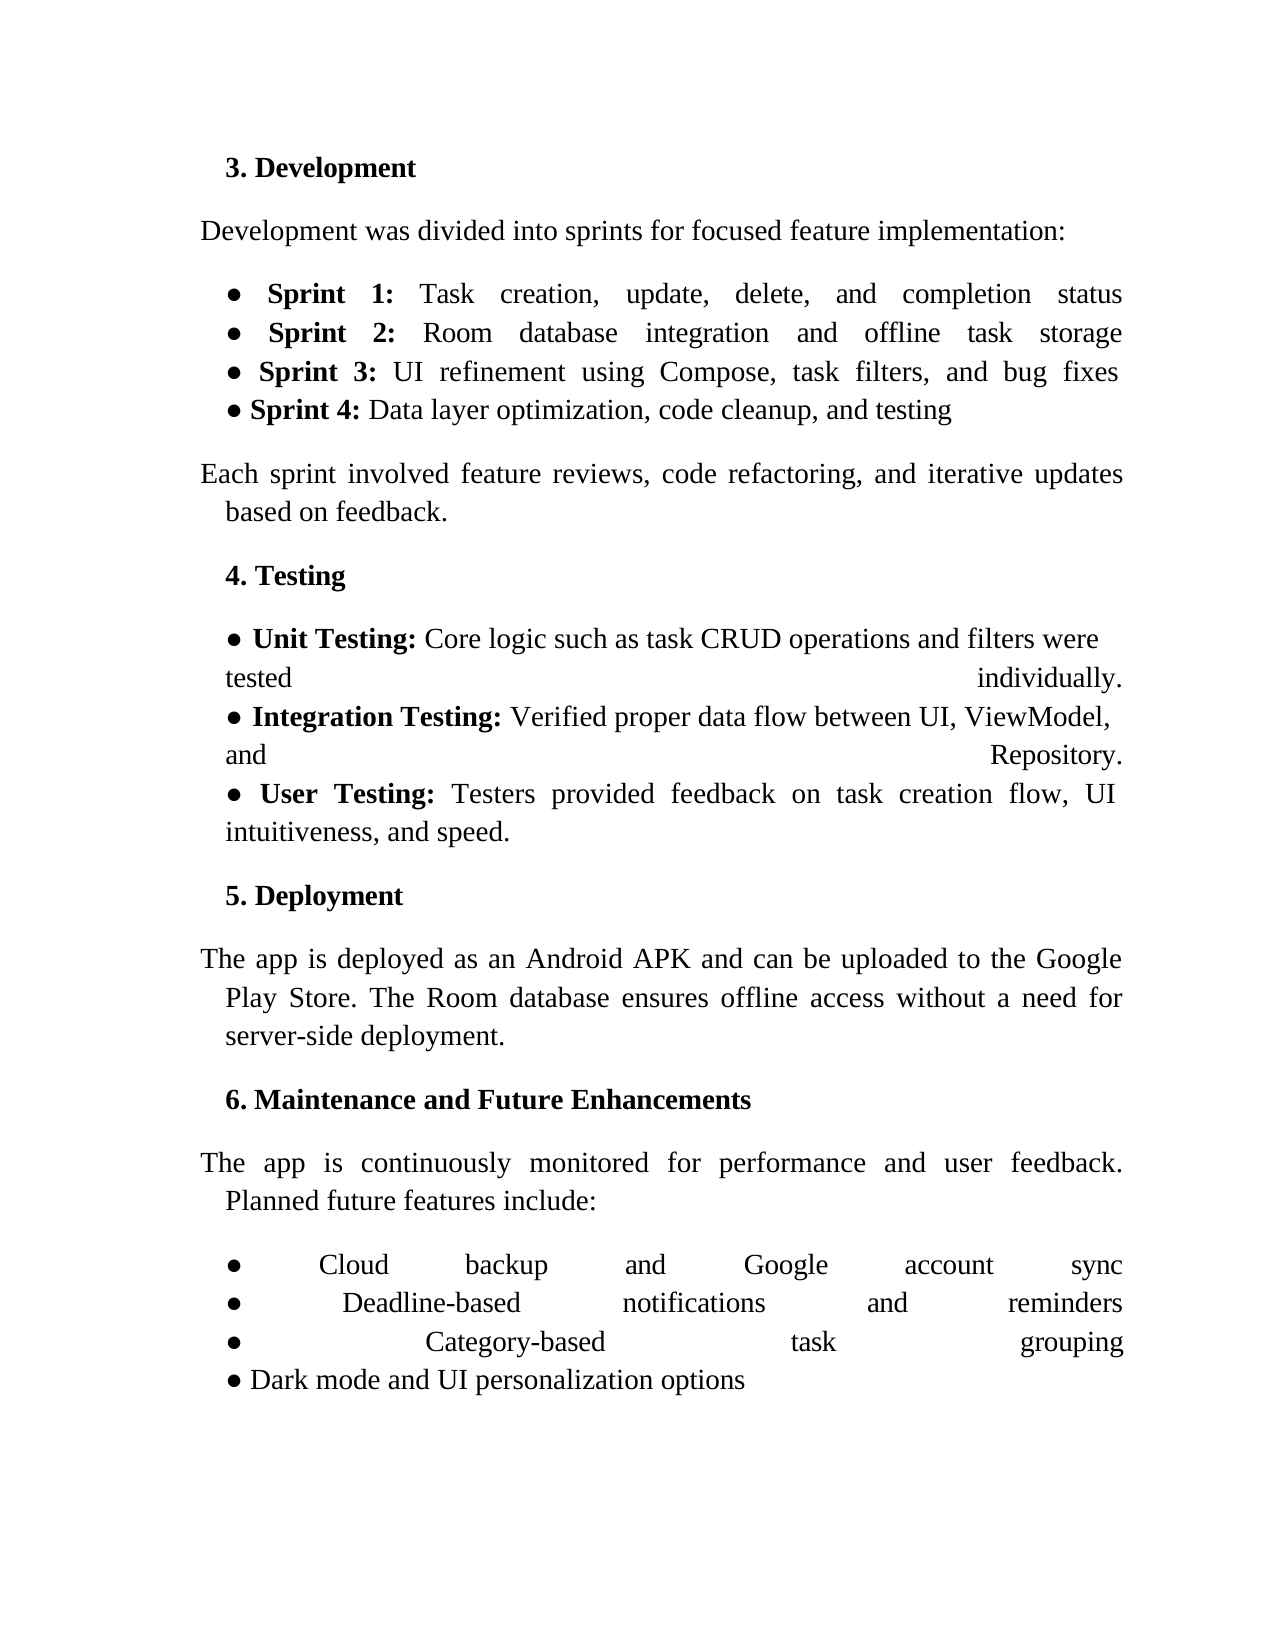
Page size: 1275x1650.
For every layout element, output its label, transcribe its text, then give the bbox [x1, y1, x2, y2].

list User Testing: Testers provided feedback on task creation flow, UI intuitiveness, and speed. [225, 776, 1125, 848]
list Category-based task grouping [225, 1324, 1162, 1357]
text Each sprint involved feature reviews, code refactoring, and iterative updates based on feedback. [200, 456, 1125, 528]
subtitle Testing [225, 558, 1162, 592]
list Sprint 1: Task creation, update, delete, and completion status [225, 276, 1162, 310]
list Sprint 4: Data layer optimization, code cleanup, and testing [225, 392, 1162, 426]
list Sprint 3: UI refinement using Compose, task filters, and bug fixes [225, 354, 1162, 387]
list Cloud backup and Google account sync [225, 1247, 1162, 1280]
list Dark mode and UI personalization options [225, 1362, 1162, 1396]
list Sprint 2: Room database integration and offline task storage [225, 315, 1162, 348]
text Development was divided into sprints for focused feature implementation: [200, 213, 1162, 246]
subtitle Deployment [225, 878, 1162, 912]
subtitle Development [225, 150, 1162, 183]
text The app is continuously monitored for performance and user feedback. Planned future features include: [200, 1145, 1123, 1217]
subtitle Maintenance and Future Enhancements [225, 1082, 1162, 1115]
text The app is deployed as an Android APK and can be uploaded to the Google Play Store. The Room database ensures offline access without a need for server-side deployment. [200, 941, 1124, 1052]
list Integration Testing: Verified proper data flow between UI, ViewModel, and Repository. [225, 699, 1124, 771]
list Unit Testing: Core logic such as task CRUD operations and filters were tested individually. [225, 621, 1124, 693]
list Deadline-based notifications and reminders [225, 1285, 1162, 1319]
